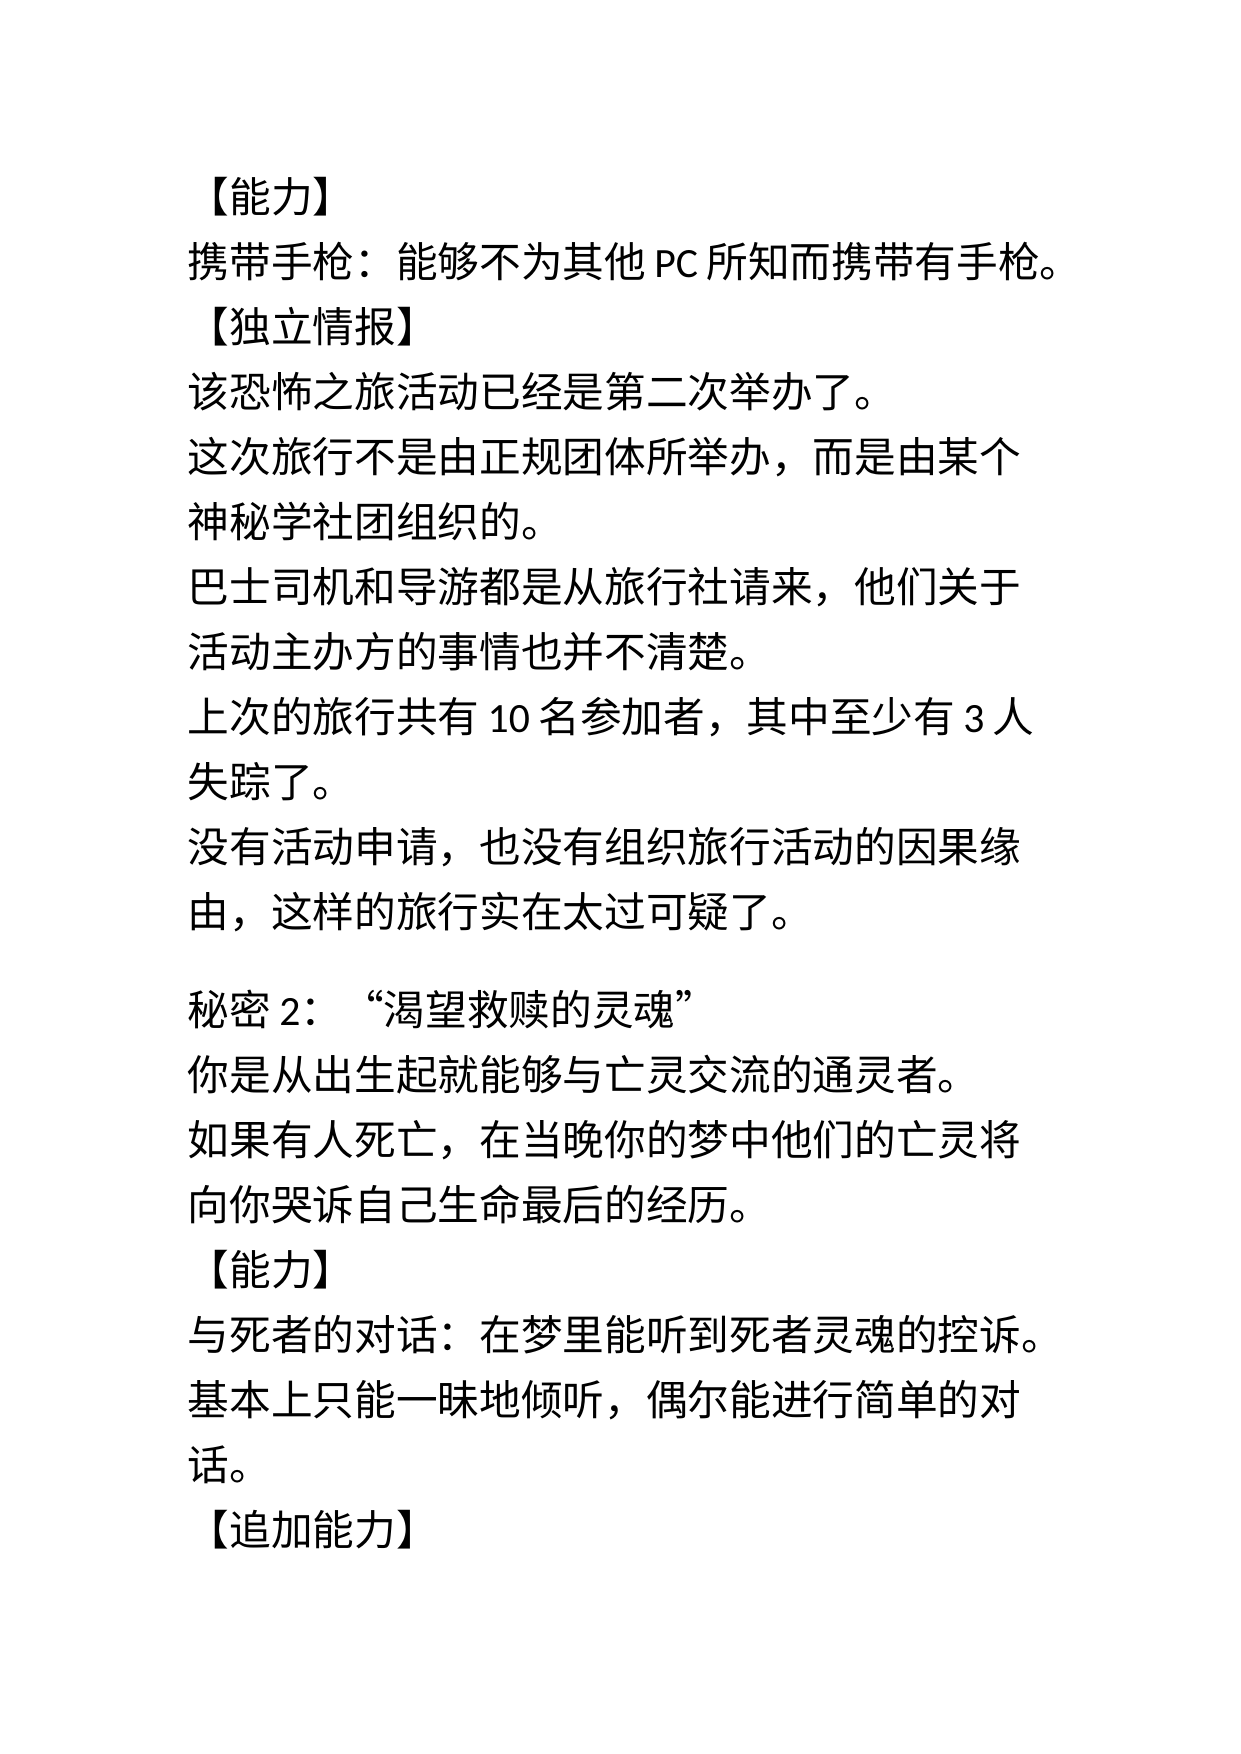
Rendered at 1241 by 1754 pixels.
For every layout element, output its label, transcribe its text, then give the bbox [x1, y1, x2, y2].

text 与死者的对话：在梦里能听到死者灵魂的控诉。 [187, 1299, 1053, 1364]
text 如果有人死亡，在当晚你的梦中他们的亡灵将向你哭诉自己生命最后的经历。 [187, 1104, 1053, 1234]
text 携带手枪：能够不为其他PC所知而携带有手枪。 [187, 227, 1053, 292]
text 【追加能力】 [187, 1494, 1053, 1559]
text 基本上只能一昧地倾听，偶尔能进行简单的对话。 [187, 1364, 1053, 1494]
text 巴士司机和导游都是从旅行社请来，他们关于活动主办方的事情也并不清楚。 [187, 552, 1053, 682]
text 你是从出生起就能够与亡灵交流的通灵者。 [187, 1039, 1053, 1104]
text 【独立情报】 [187, 292, 1053, 357]
text 【能力】 [187, 1234, 1053, 1299]
text 该恐怖之旅活动已经是第二次举办了。 [187, 357, 1053, 422]
text 【能力】 [187, 162, 1053, 227]
text 这次旅行不是由正规团体所举办，而是由某个神秘学社团组织的。 [187, 422, 1053, 552]
text 没有活动申请，也没有组织旅行活动的因果缘由，这样的旅行实在太过可疑了。 [187, 812, 1053, 942]
text 上次的旅行共有10名参加者，其中至少有3人失踪了。 [187, 682, 1053, 812]
text 秘密2：“渴望救赎的灵魂” [187, 974, 1053, 1039]
